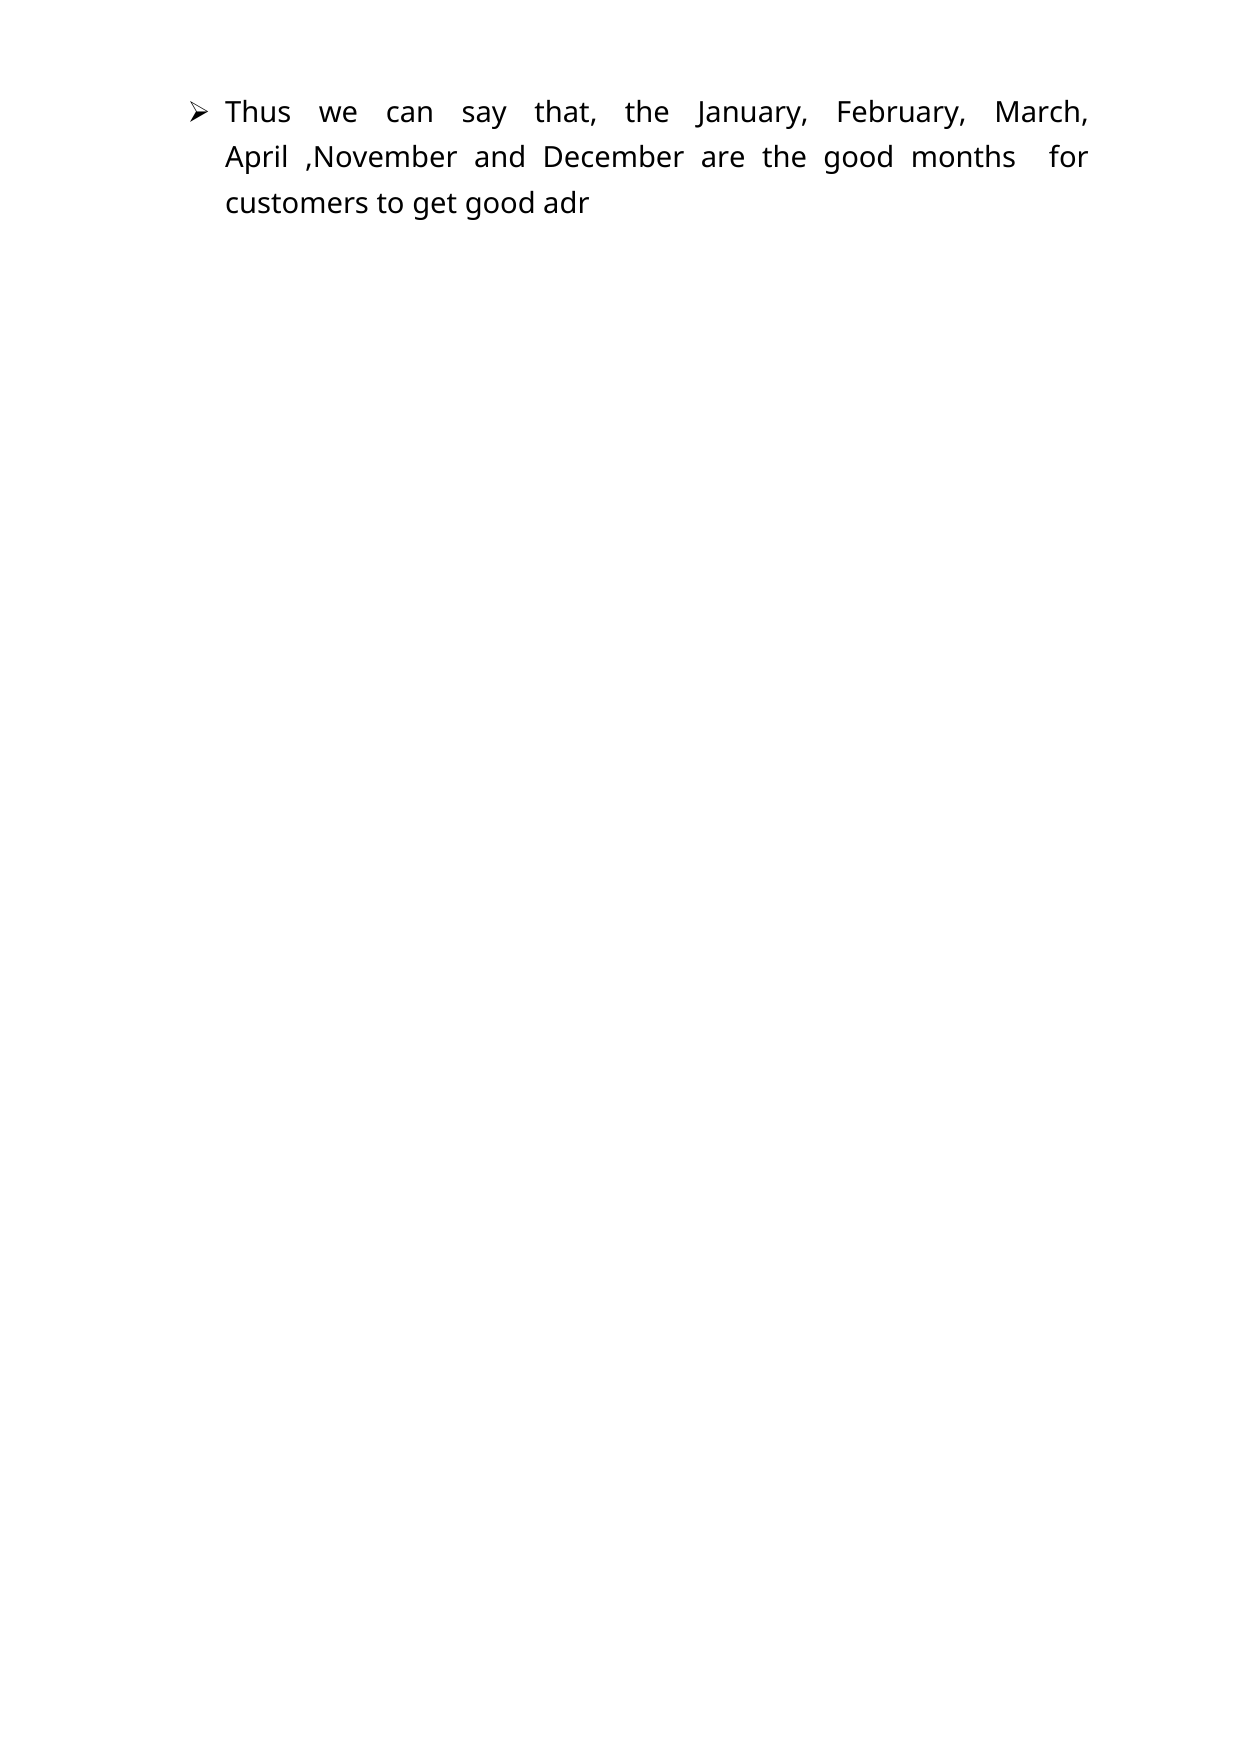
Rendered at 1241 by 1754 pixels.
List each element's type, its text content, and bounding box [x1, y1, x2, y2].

list Thus we can say that, the January, February, March, April ,November and December are the good months for customers to get good adr [187, 91, 1090, 222]
